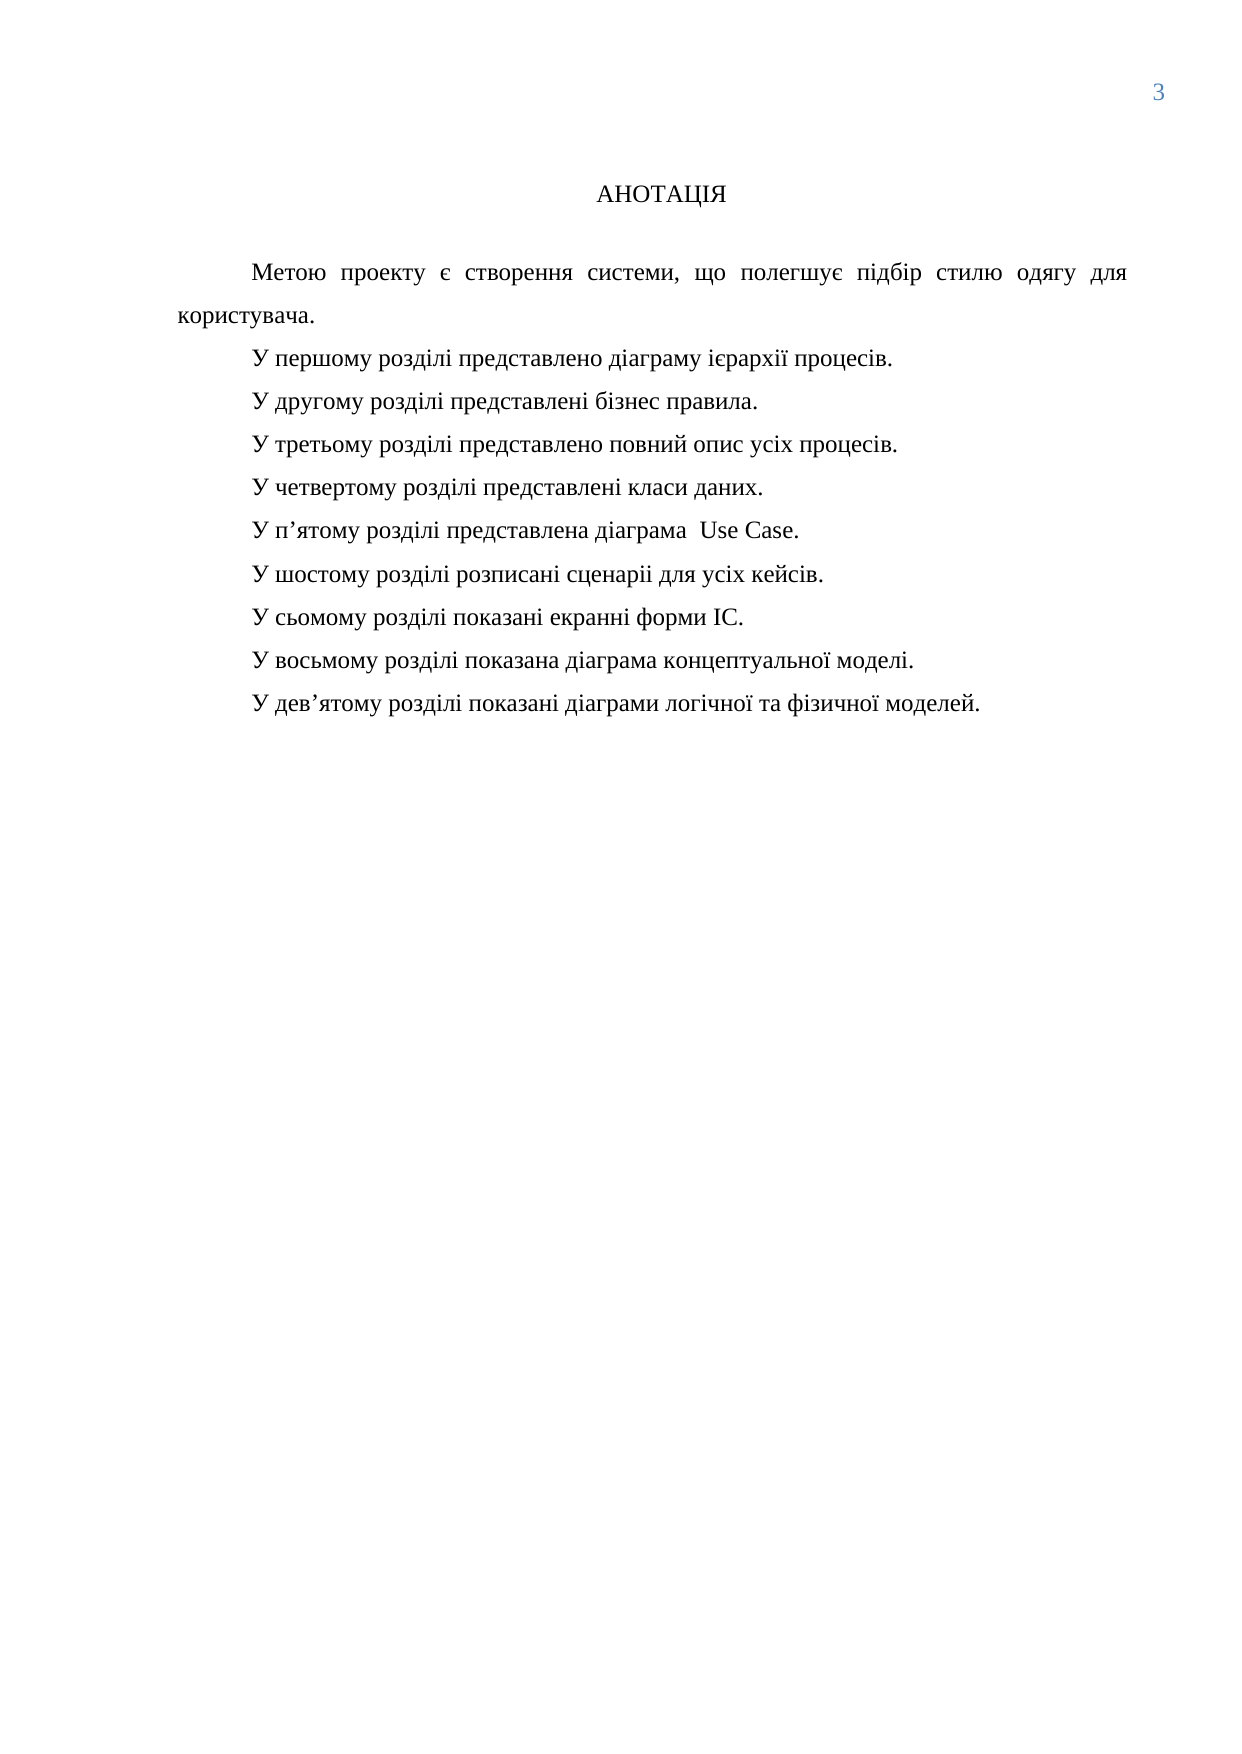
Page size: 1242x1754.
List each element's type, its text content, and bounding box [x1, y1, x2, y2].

text У четвертому розділі представлені класи даних. [177, 472, 1110, 501]
text Метою проекту є створення системи, що полегшує підбір стилю одягу для користувача. [177, 257, 1128, 329]
text У п’ятому розділі представлена діаграма Use Case. [177, 516, 1080, 544]
text У другому розділі представлені бізнес правила. [177, 386, 1149, 415]
text У першому розділі представлено діаграму ієрархії процесів. [177, 343, 1108, 372]
text У восьмому розділі показана діаграма концептуальної моделі. [177, 645, 1080, 674]
text У шостому розділі розписані сценаріі для усіх кейсів. [177, 559, 1080, 587]
text АНОТАЦІЯ [167, 179, 1156, 207]
text У сьомому розділі показані екранні форми ІС. [177, 602, 1080, 631]
text У третьому розділі представлено повний опис усіх процесів. [177, 429, 1110, 458]
text У дев’ятому розділі показані діаграми логічної та фізичної моделей. [177, 688, 1080, 717]
